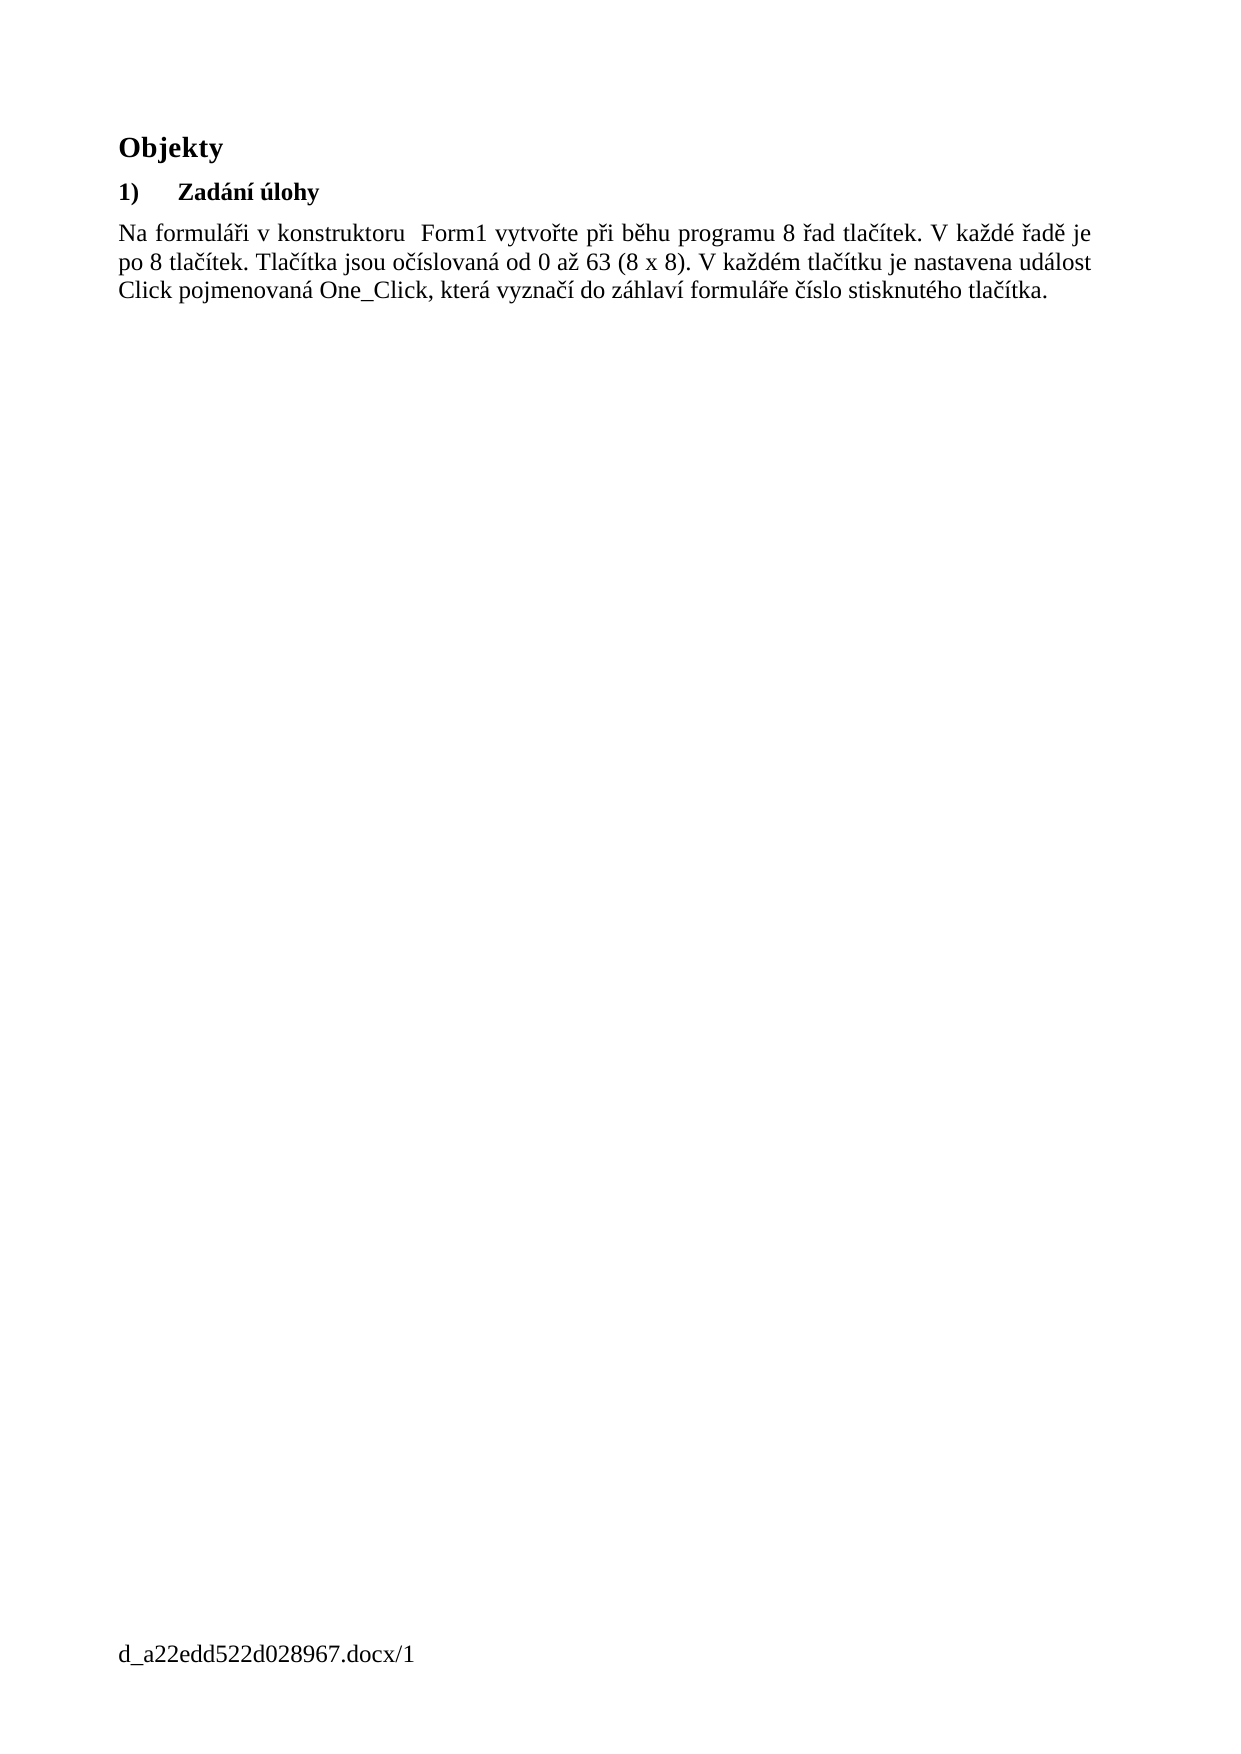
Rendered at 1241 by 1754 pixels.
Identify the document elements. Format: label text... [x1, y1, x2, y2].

text Na formuláři v konstruktoru Form1 vytvořte při běhu programu 8 řad tlačítek. V každé řadě je po 8 tlačítek. Tlačítka jsou očíslovaná od 0 až 63 (8 x 8). V každém tlačítku je nastavena událost Click pojmenovaná One_Click, která vyznačí do záhlaví formuláře číslo stisknutého tlačítka. [118, 218, 1093, 304]
subtitle Zadání úlohy [118, 177, 1093, 205]
title Objekty [118, 131, 1093, 164]
